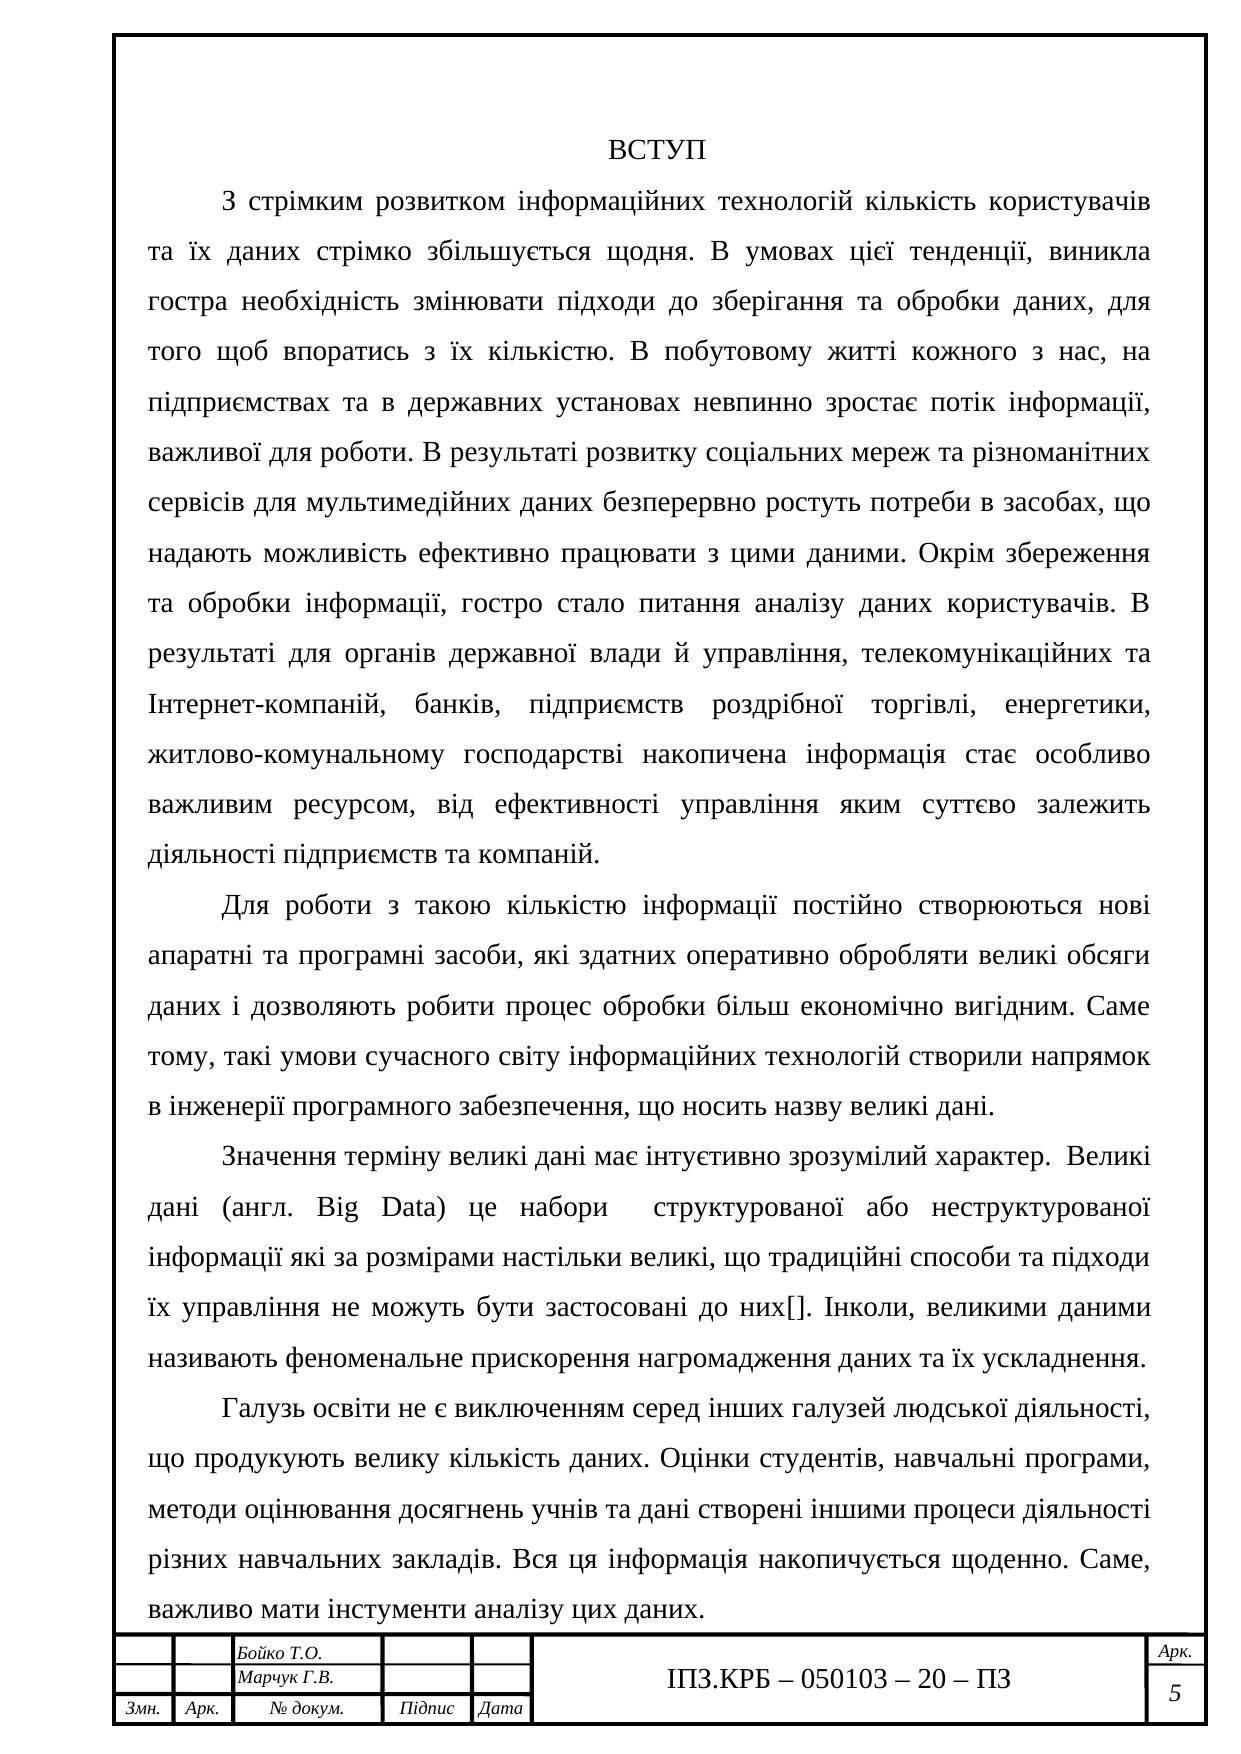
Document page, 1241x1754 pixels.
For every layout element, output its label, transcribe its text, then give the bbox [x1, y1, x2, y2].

text Галузь освіти не є виключенням серед інших галузей людської діяльності, що продукують велику кількість даних. Оцінки студентів, навчальні програми, методи оцінювання досягнень учнів та дані створені іншими процеси діяльності різних навчальних закладів. Вся ця інформація накопичується щоденно. Саме, важливо мати інстументи аналізу цих даних. [148, 1390, 1152, 1625]
subtitle ВСТУП [148, 132, 1166, 166]
text Значення терміну великі дані має інтуєтивно зрозумілий характер. Великі дані (англ. Big Data) це набори структурованої або неструктурованої інформації які за розмірами настільки великі, що традиційні способи та підходи їх управління не можуть бути застосовані до них[]. Інколи, великими даними називають феноменальне прискорення нагромадження даних та їх ускладнення. [148, 1138, 1152, 1373]
text Для роботи з такою кількістю інформації постійно створюються нові апаратні та програмні засоби, які здатних оперативно обробляти великі обсяги даних і дозволяють робити процес обробки більш економічно вигідним. Саме тому, такі умови сучасного світу інформаційних технологій створили напрямок в інженерії програмного забезпечення, що носить назву великі дані. [148, 887, 1152, 1122]
text З стрімким розвитком інформаційних технологій кількість користувачів та їх даних стрімко збільшується щодня. В умовах цієї тенденції, виникла гостра необхідність змінювати підходи до зберігання та обробки даних, для того щоб впоратись з їх кількістю. В побутовому житті кожного з нас, на підприємствах та в державних установах невпинно зростає потік інформації, важливої для роботи. В результаті розвитку соціальних мереж та різноманітних сервісів для мультимедійних даних безперервно ростуть потреби в засобах, що надають можливість ефективно працювати з цими даними. Окрім збереження та обробки інформації, гостро стало питання аналізу даних користувачів. В результаті для органів державної влади й управління, телекомунікаційних та Інтернет-компаній, банків, підприємств роздрібної торгівлі, енергетики, житлово-комунальному господарстві накопичена інформація стає особливо важливим ресурсом, від ефективності управління яким суттєво залежить діяльності підприємств та компаній. [148, 183, 1152, 870]
